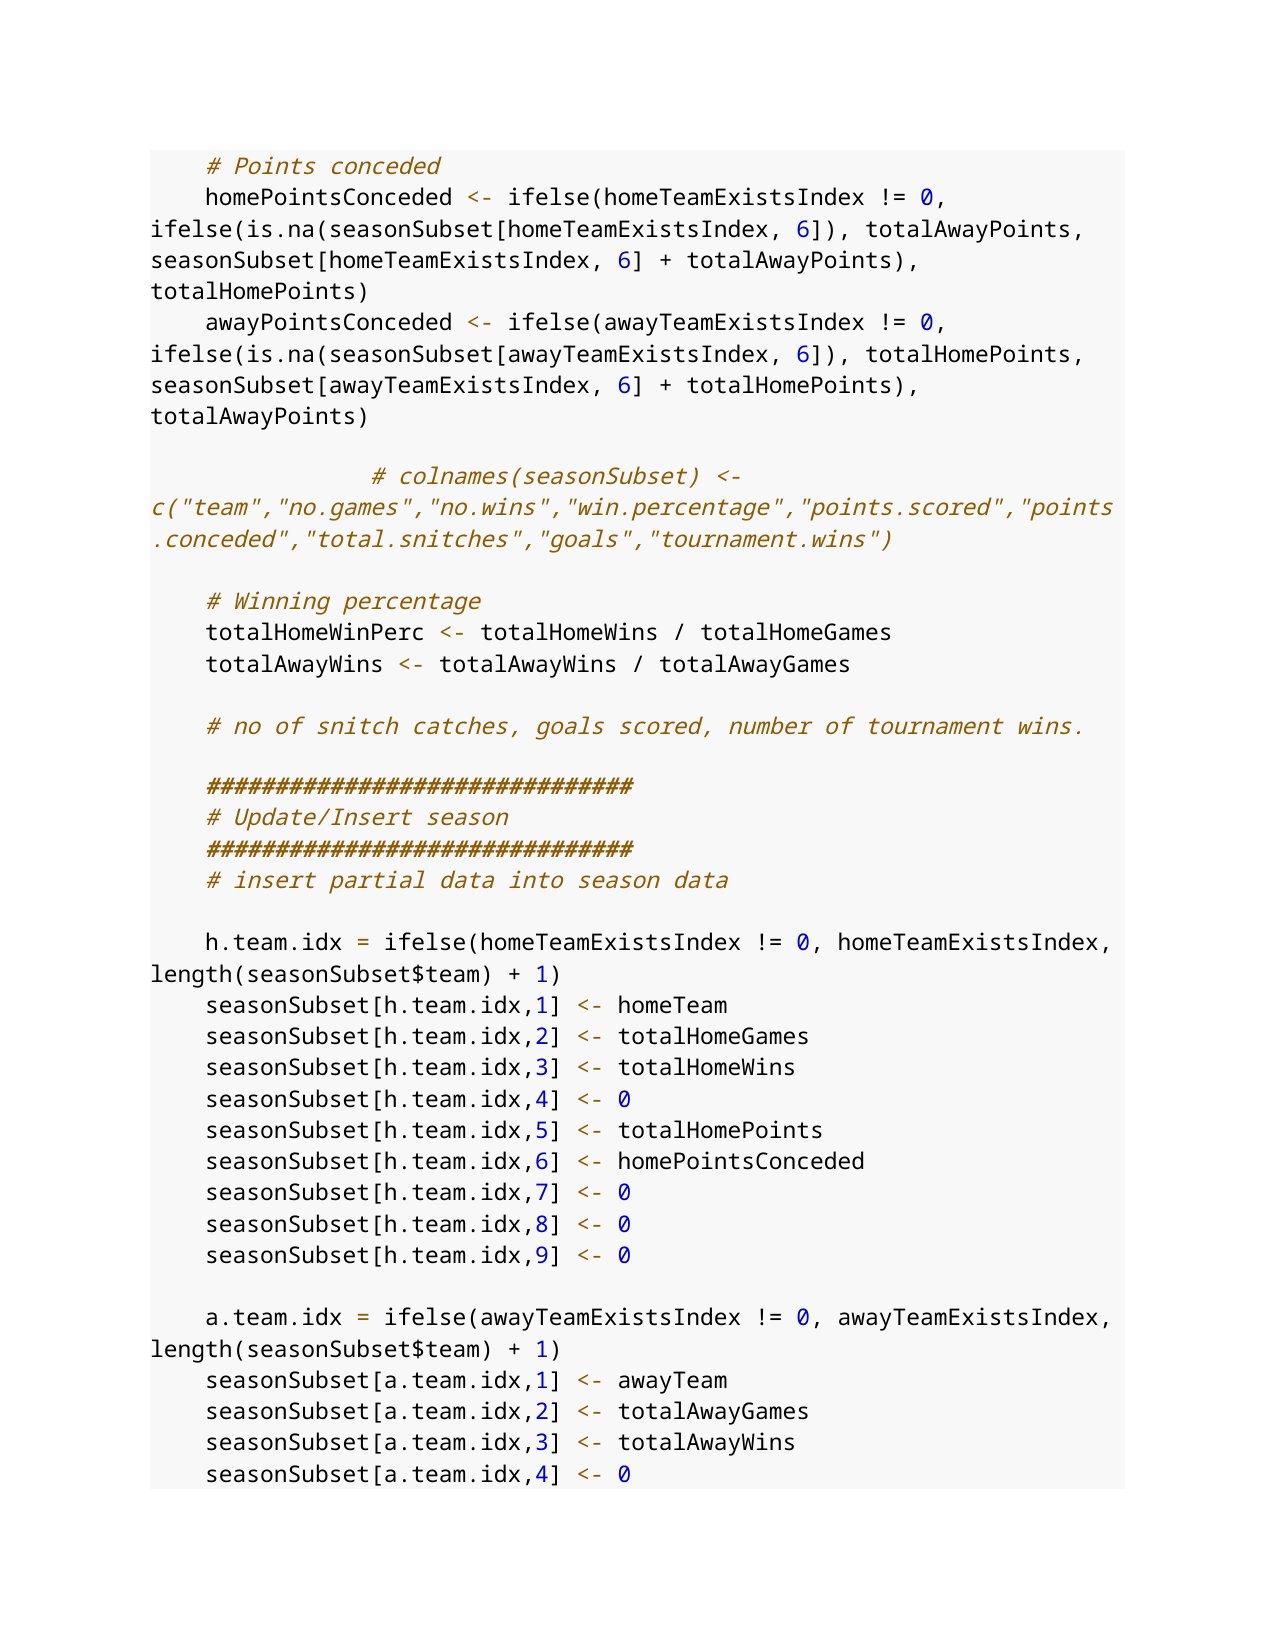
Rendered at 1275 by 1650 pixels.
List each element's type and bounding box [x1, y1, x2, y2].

text [150, 150, 1125, 1489]
